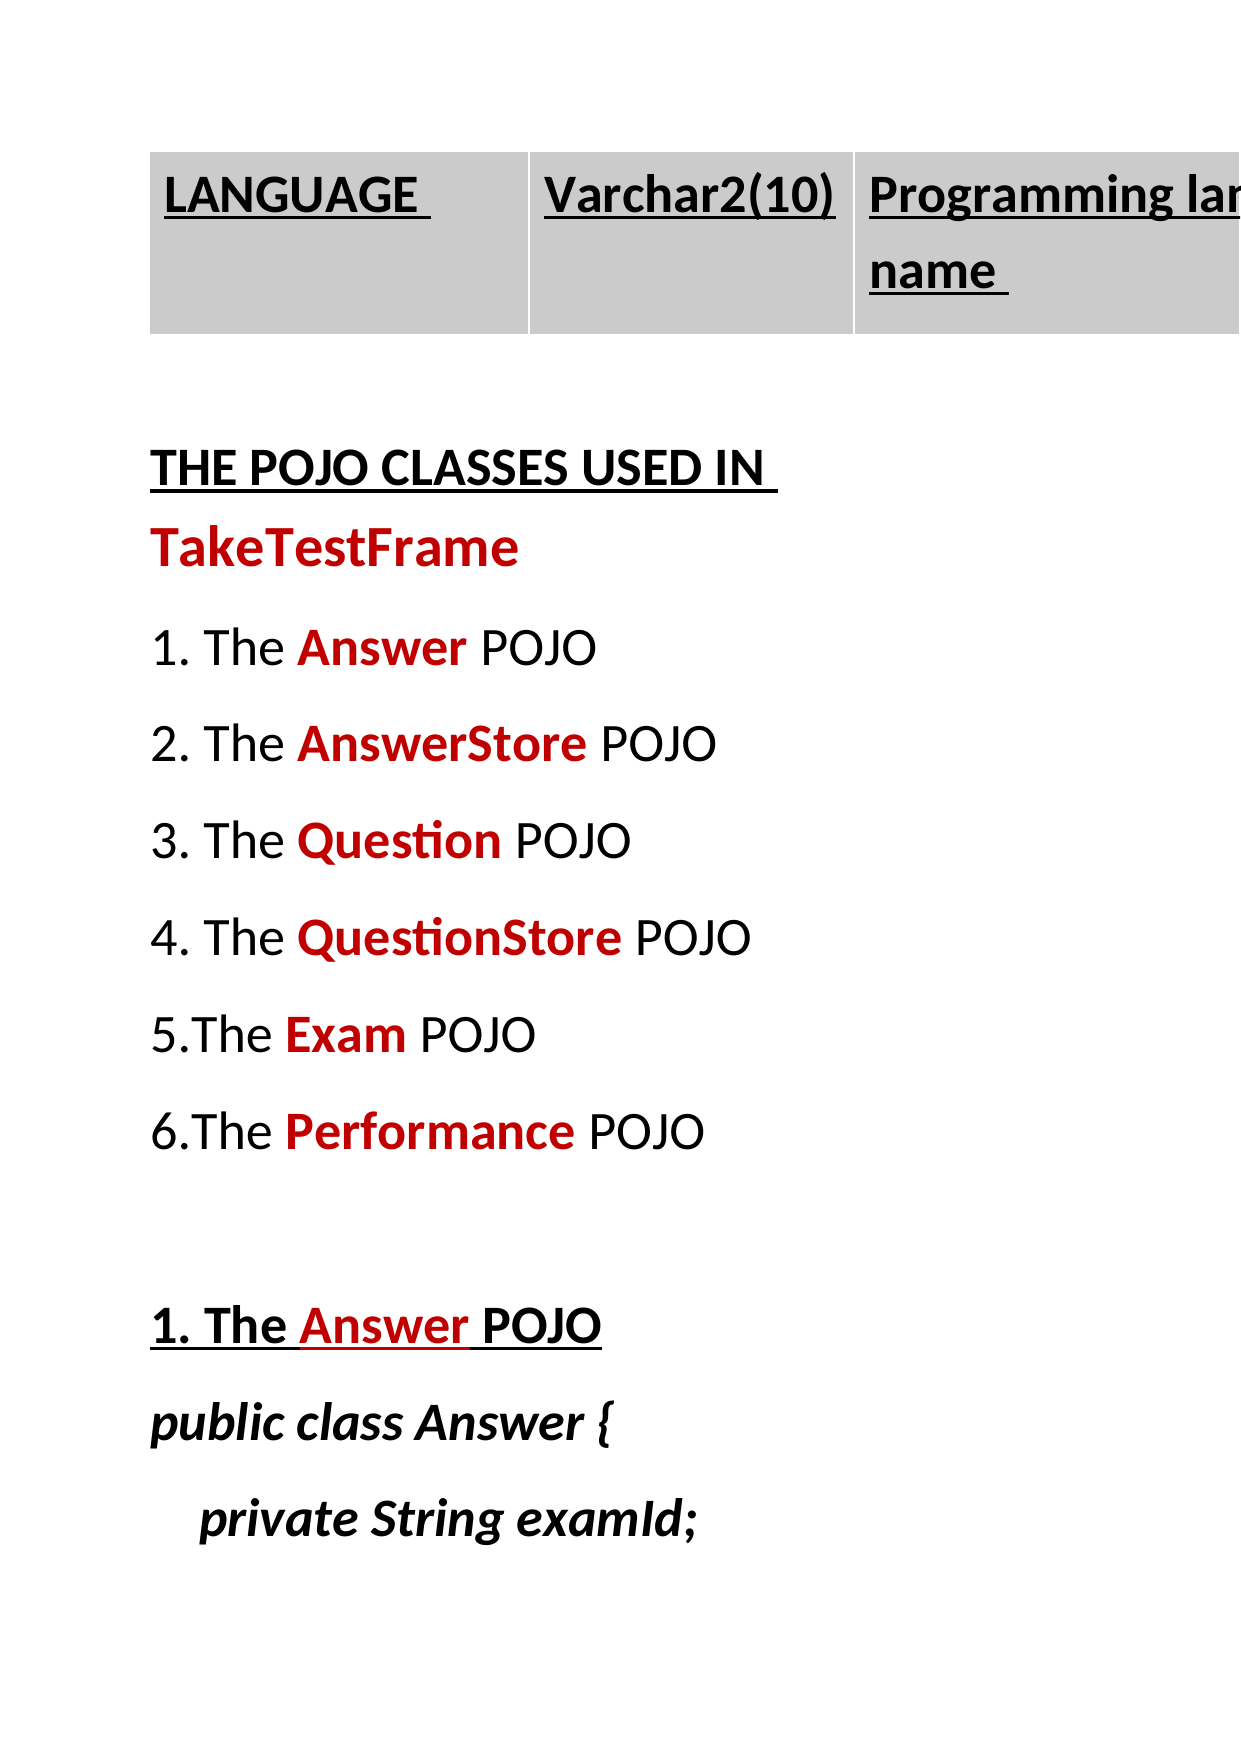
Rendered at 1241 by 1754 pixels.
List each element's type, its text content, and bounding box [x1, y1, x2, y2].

table_cell Programming language name [855, 152, 1239, 334]
text 5.The Exam POJO [150, 1000, 1090, 1066]
text 1. The Answer POJO [150, 612, 1090, 678]
text private String examId; [150, 1484, 1090, 1550]
table_cell Varchar2(10) [530, 152, 853, 334]
text 6.The Performance POJO [150, 1097, 1090, 1163]
text 1. The Answer POJO [150, 1291, 1090, 1357]
text 3. The Question POJO [150, 806, 1090, 872]
table_cell LANGUAGE [150, 152, 528, 334]
text 4. The QuestionStore POJO [150, 903, 1090, 969]
text 2. The AnswerStore POJO [150, 709, 1090, 775]
text public class Answer { [150, 1387, 1090, 1453]
text THE POJO CLASSES USED IN TakeTestFrame [150, 433, 1090, 581]
